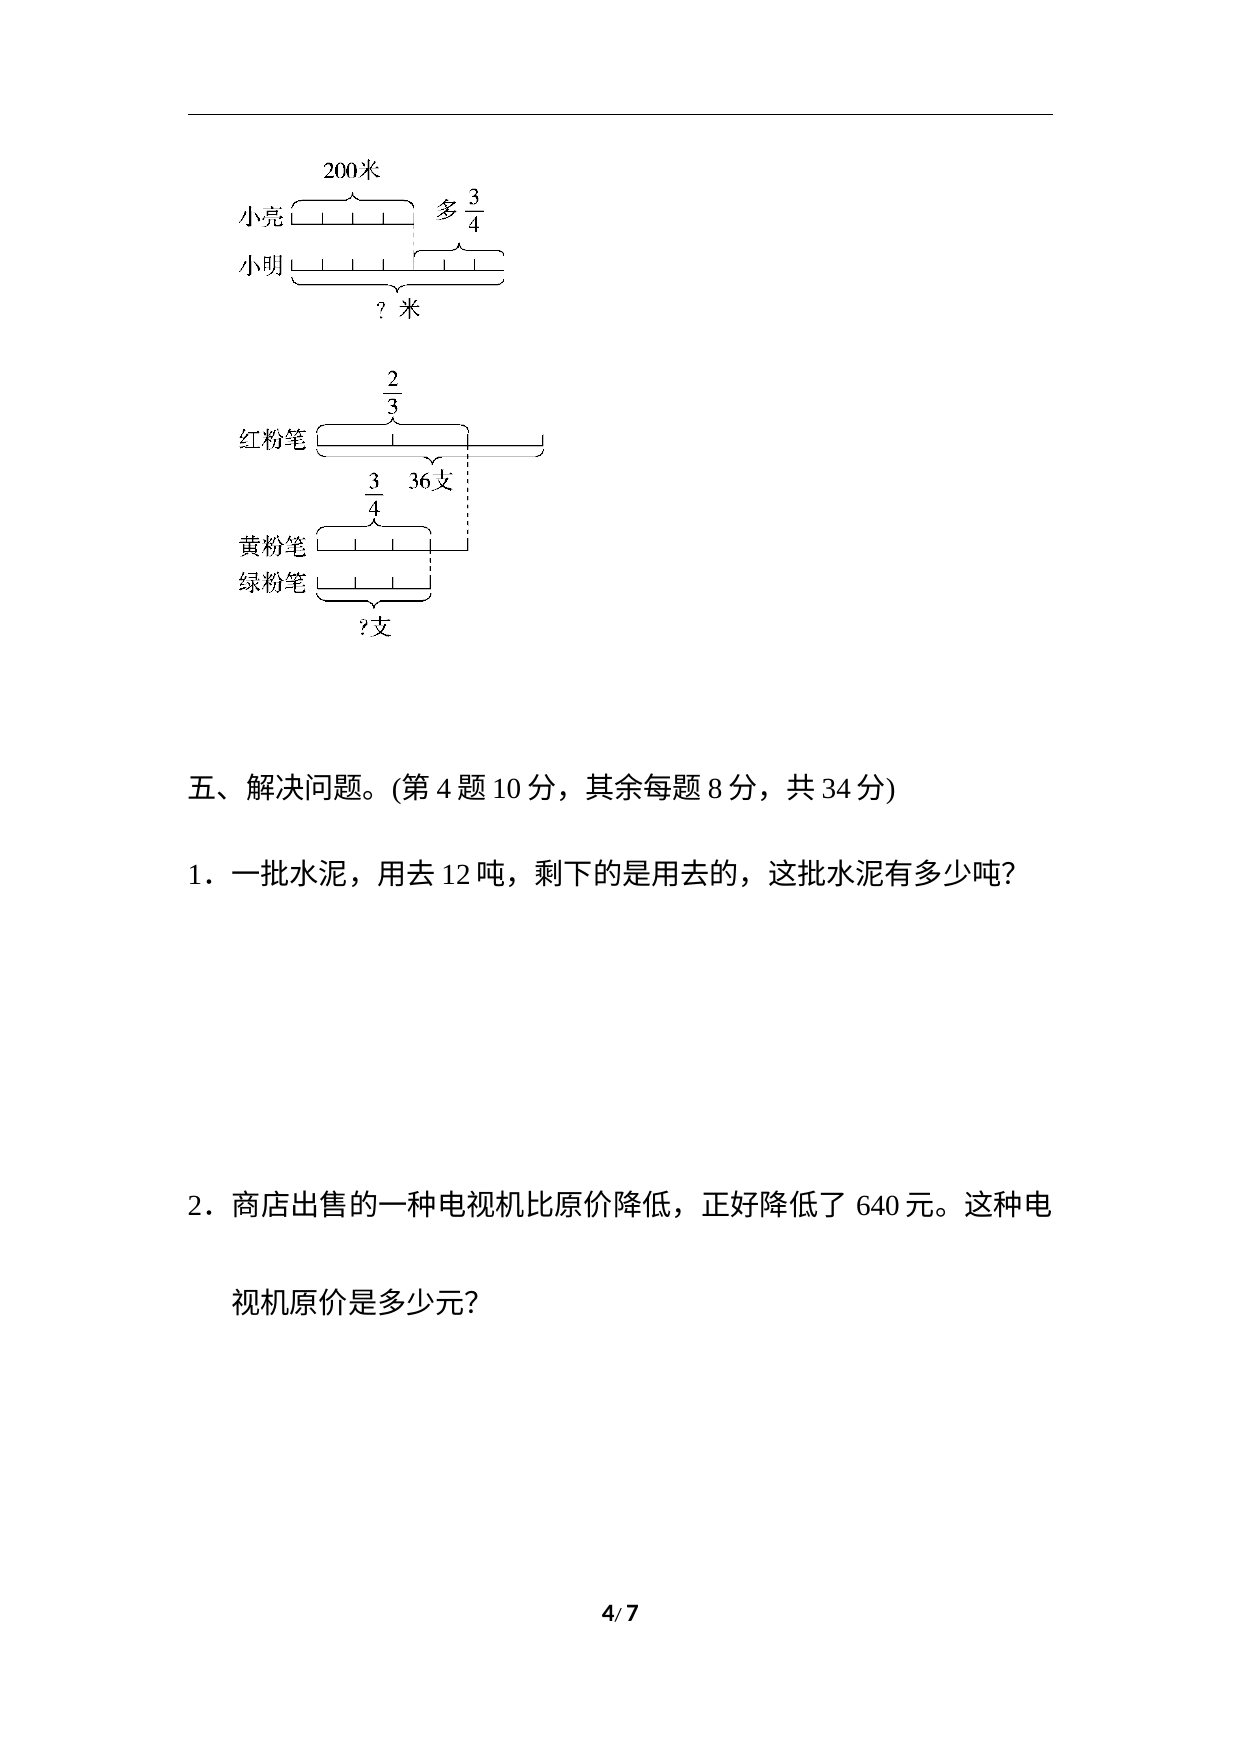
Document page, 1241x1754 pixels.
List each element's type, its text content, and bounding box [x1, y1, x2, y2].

text 1．一批水泥，用去12吨，剩下的是用去的，这批水泥有多少吨？ [187, 839, 1053, 904]
picture [238, 158, 504, 323]
text 五、解决问题。(第4题10分，其余每题8分，共34分) [187, 753, 1053, 818]
picture [238, 366, 544, 641]
text 2．商店出售的一种电视机比原价降低，正好降低了640元。这种电视机原价是多少元？ [187, 1171, 1053, 1333]
